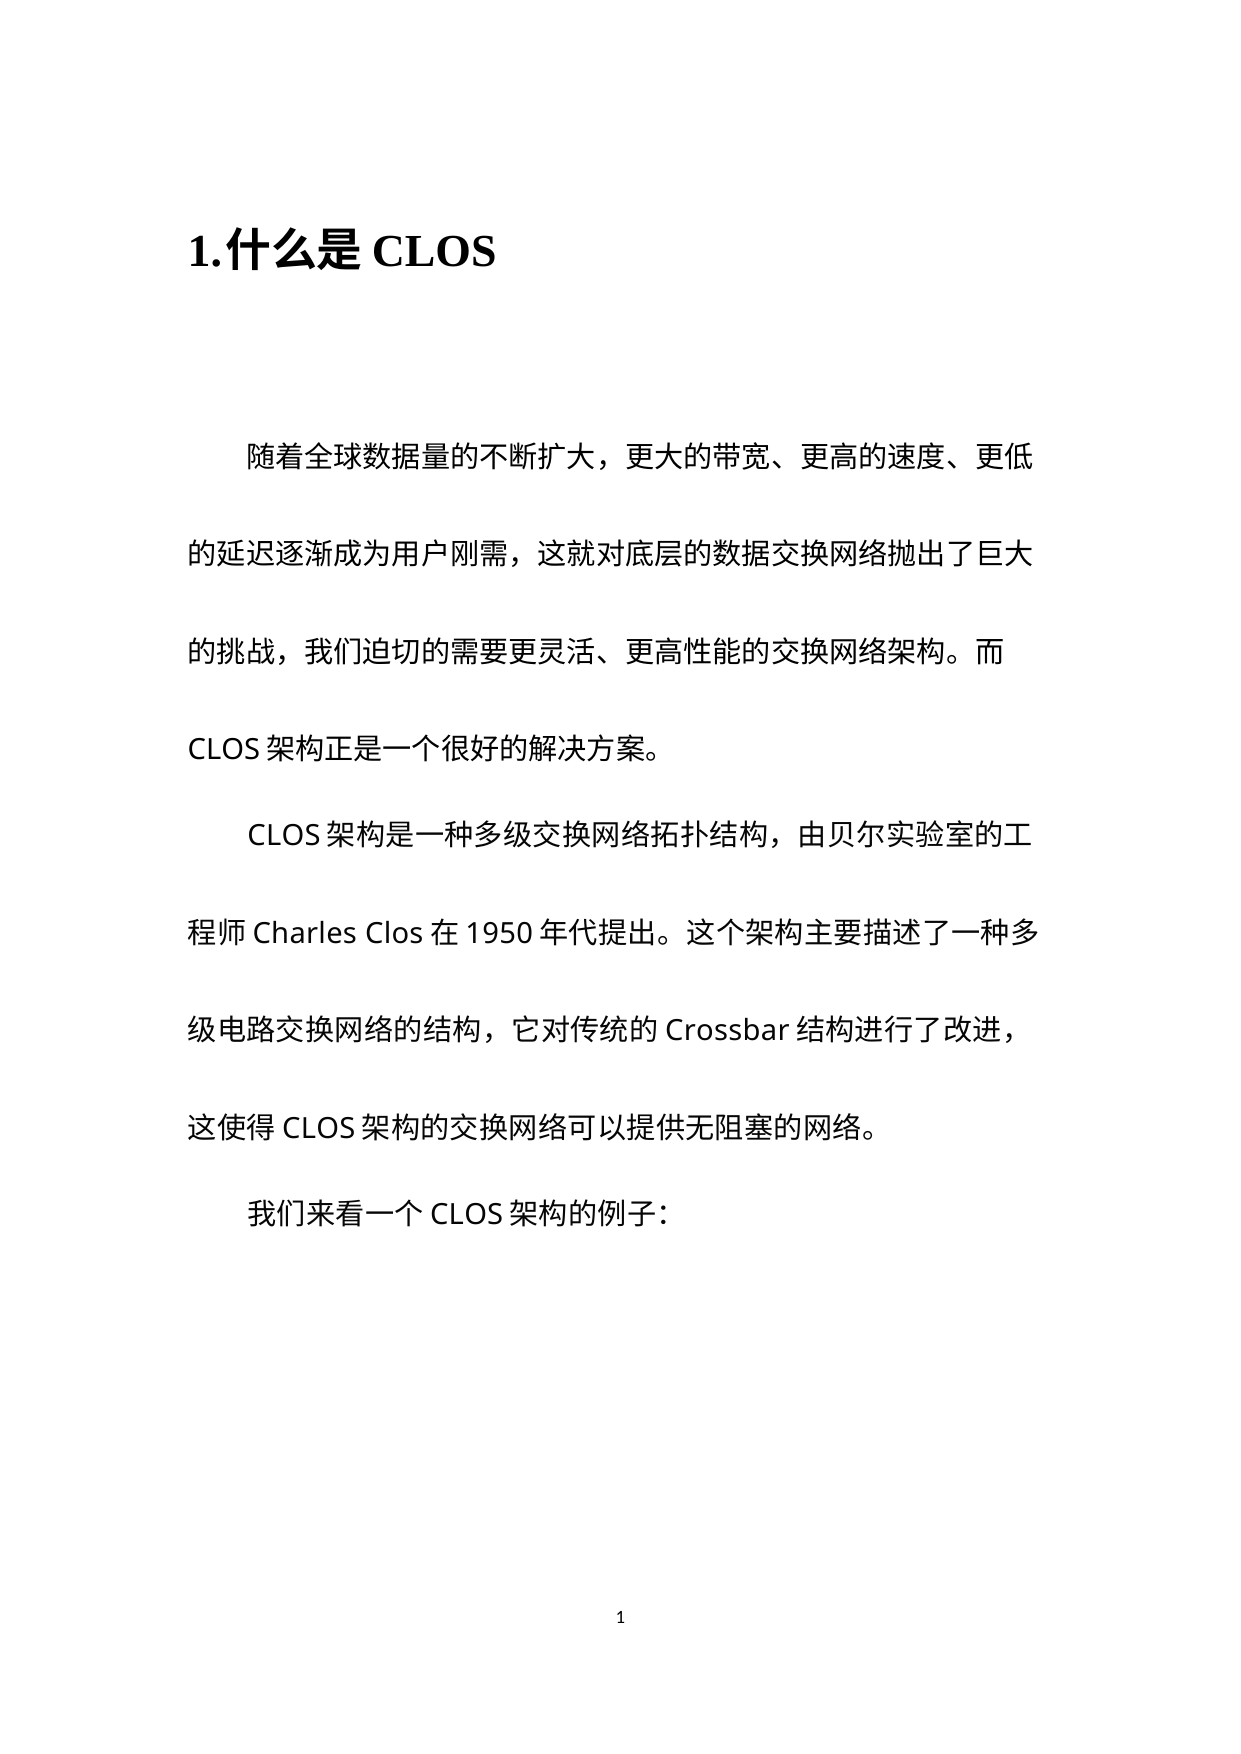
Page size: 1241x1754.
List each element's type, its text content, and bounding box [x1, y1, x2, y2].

subtitle 什么是CLOS [187, 197, 1053, 295]
text 随着全球数据量的不断扩大，更大的带宽、更高的速度、更低的延迟逐渐成为用户刚需，这就对底层的数据交换网络抛出了巨大的挑战，我们迫切的需要更灵活、更高性能的交换网络架构。而CLOS架构正是一个很好的解决方案。 [187, 422, 1053, 779]
text 我们来看一个CLOS架构的例子： [187, 1179, 1053, 1244]
text CLOS架构是一种多级交换网络拓扑结构，由贝尔实验室的工程师Charles Clos在1950年代提出。这个架构主要描述了一种多级电路交换网络的结构，它对传统的Crossbar结构进行了改进，这使得CLOS架构的交换网络可以提供无阻塞的网络。 [187, 801, 1053, 1158]
